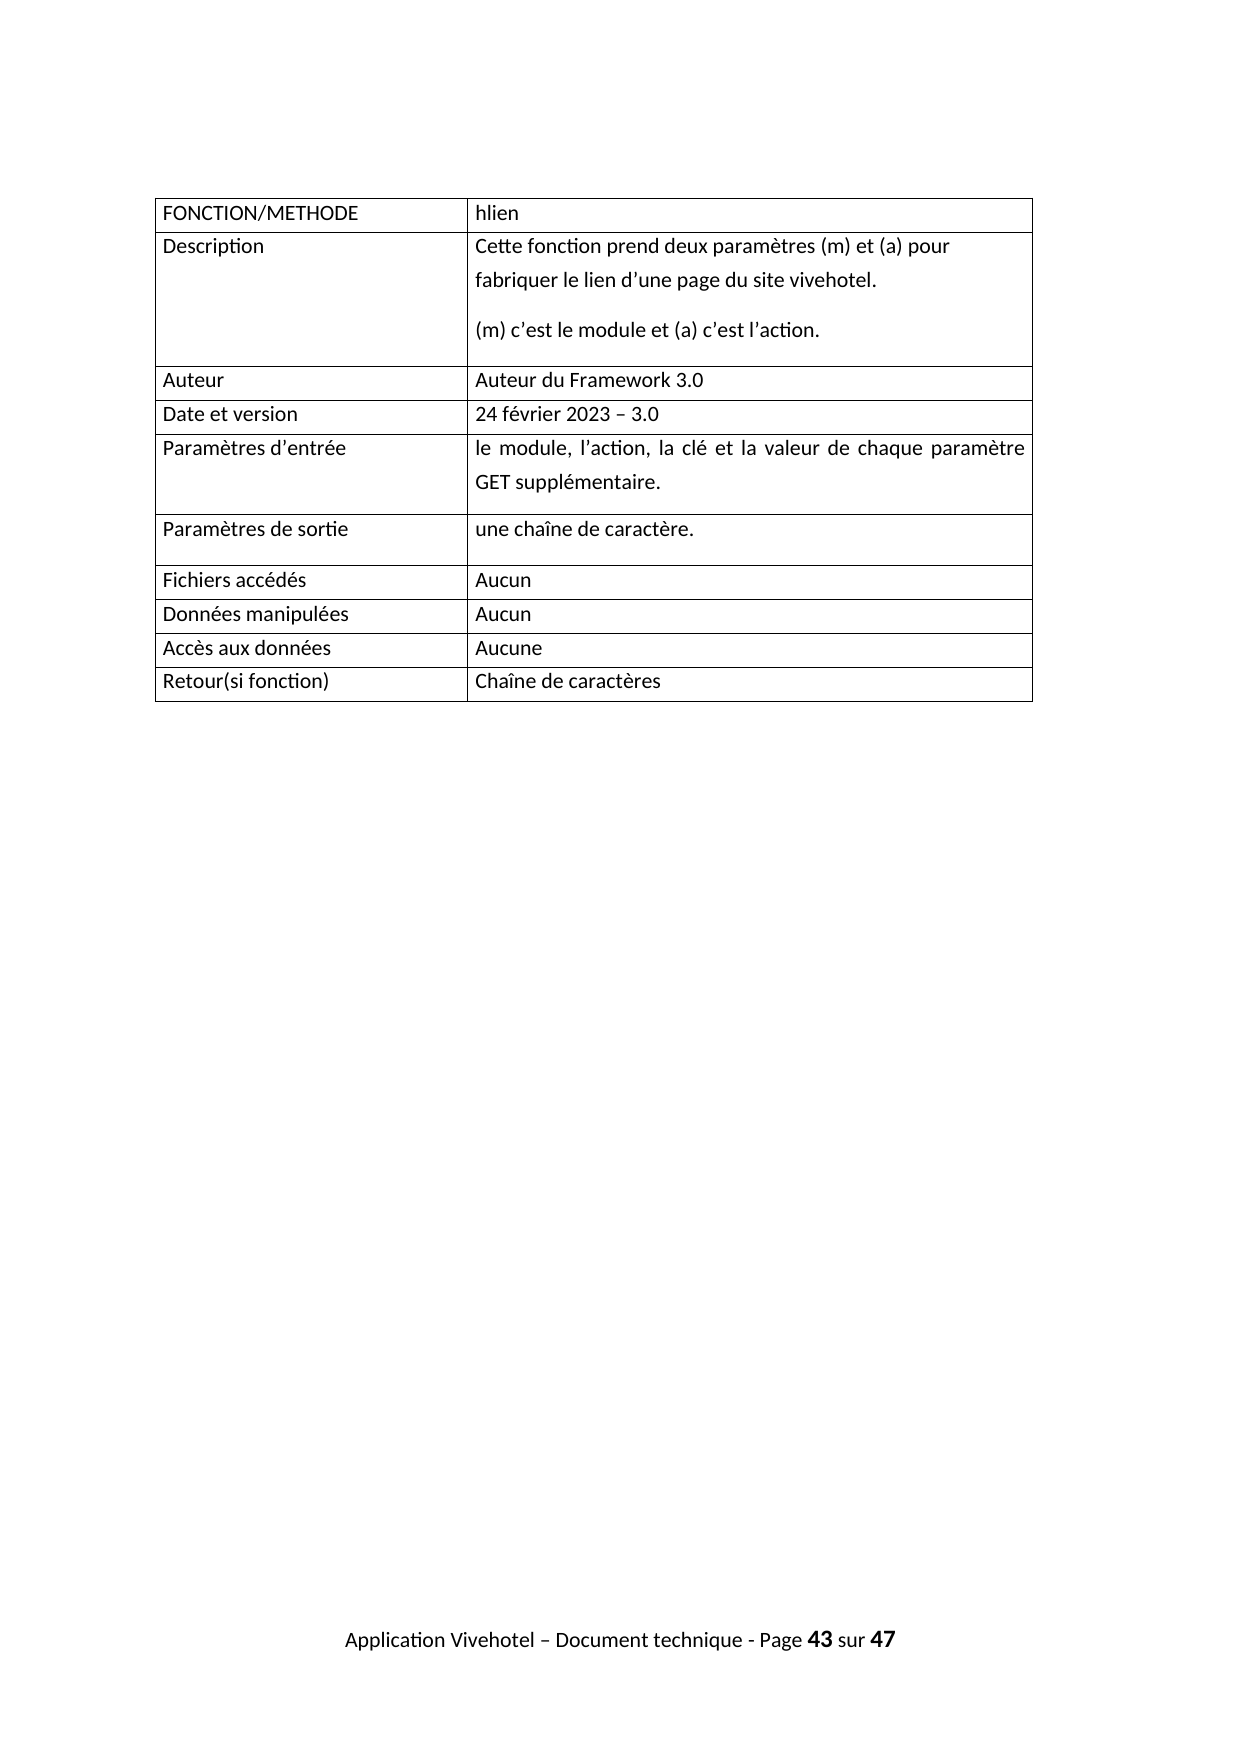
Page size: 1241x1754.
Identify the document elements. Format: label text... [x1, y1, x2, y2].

table_cell Données manipulées [156, 600, 467, 633]
table_cell Auteur [156, 367, 467, 399]
table_cell une chaîne de caractère. [468, 515, 1032, 565]
table_cell Chaîne de caractères [468, 668, 1032, 701]
table_cell Paramètres d’entrée [156, 435, 467, 514]
table_cell Auteur du Framework 3.0 [468, 367, 1032, 399]
table_cell Accès aux données [156, 634, 467, 667]
table_cell Aucun [468, 600, 1032, 633]
table_cell Paramètres de sortie [156, 515, 467, 565]
table_cell Description [156, 233, 467, 366]
table_header FONCTION/METHODE [156, 199, 467, 232]
table_cell Retour(si fonction) [156, 668, 467, 701]
table_cell Date et version [156, 401, 467, 433]
table_cell Aucune [468, 634, 1032, 667]
table_cell Fichiers accédés [156, 566, 467, 599]
table_header hlien [468, 199, 1032, 232]
table_cell le module, l’action, la clé et la valeur de chaque paramètre GET supplémentaire. [468, 435, 1032, 514]
table_cell 24 février 2023 – 3.0 [468, 401, 1032, 433]
table_cell Cette fonction prend deux paramètres (m) et (a) pour fabriquer le lien d’une page du site vivehotel. (m) c’est le module et (a) c’est l’action. [468, 233, 1032, 366]
table_cell Aucun [468, 566, 1032, 599]
